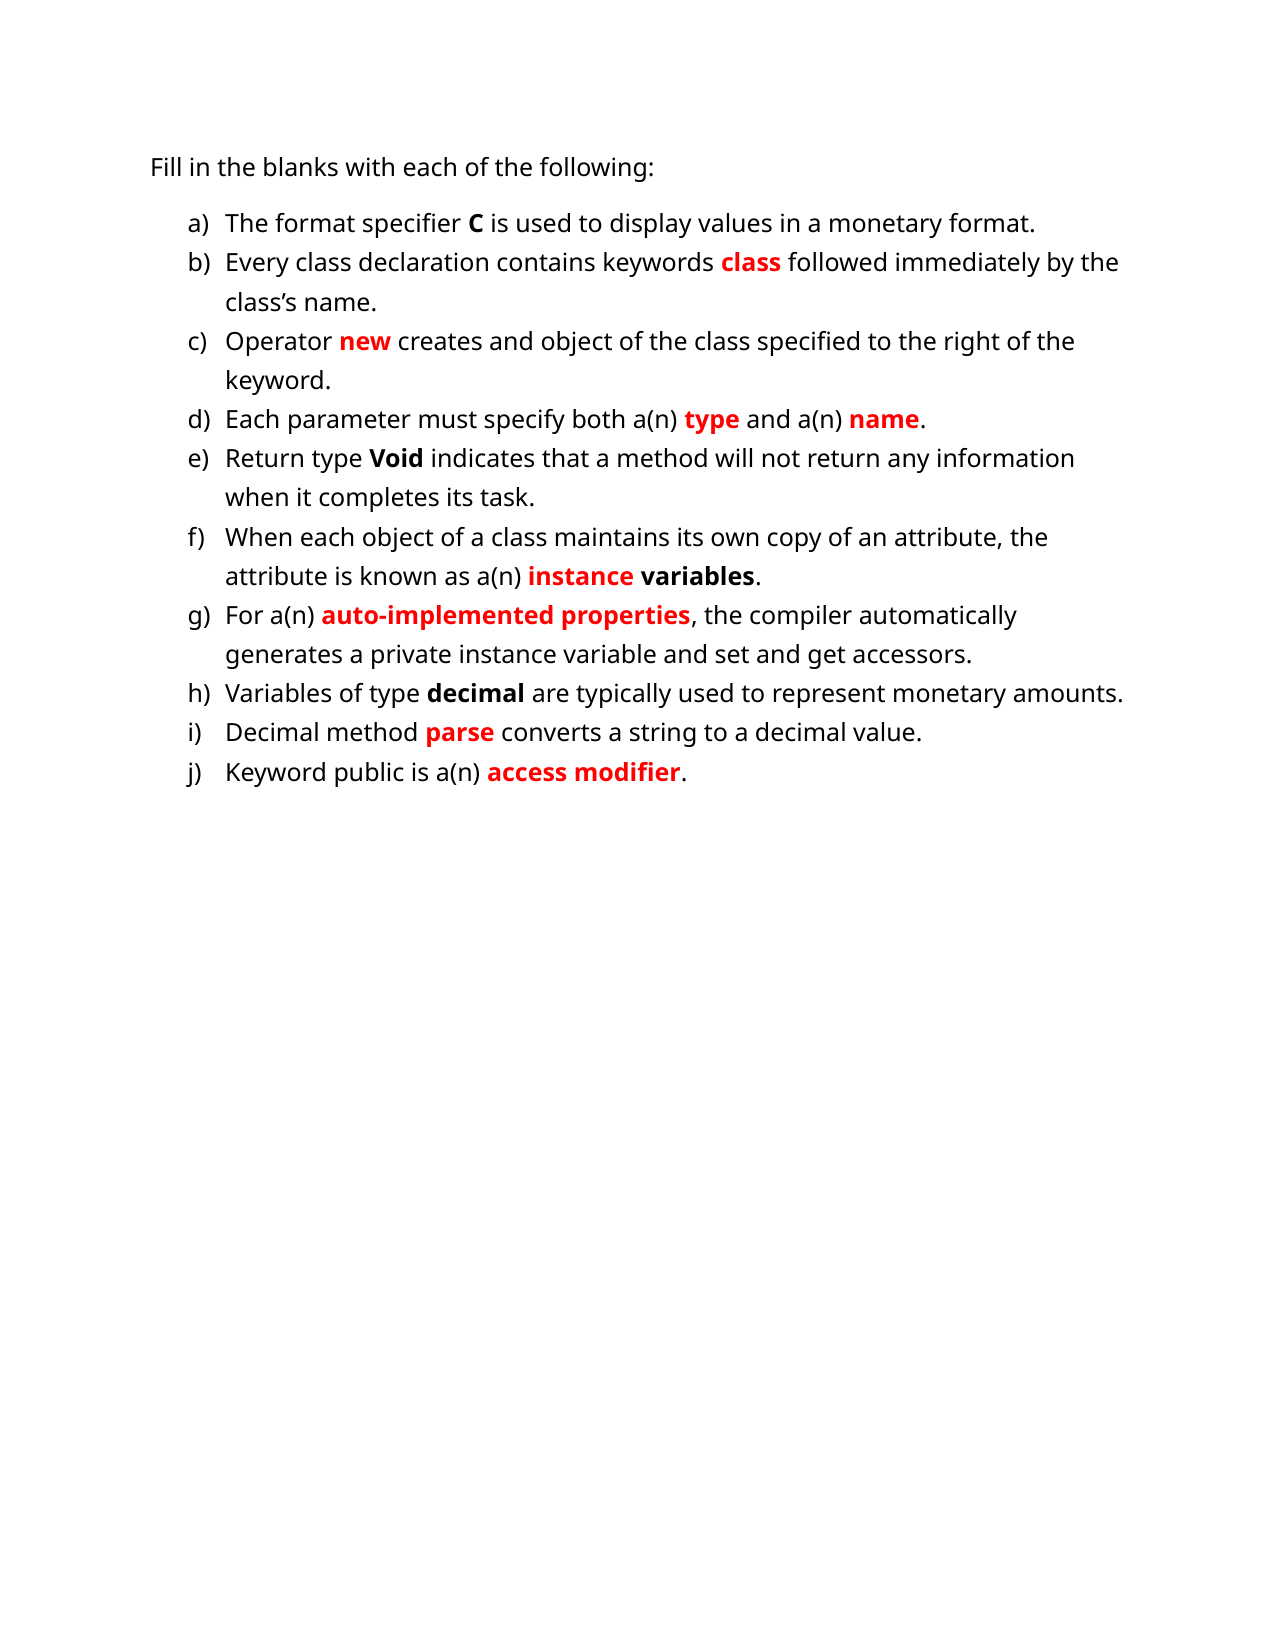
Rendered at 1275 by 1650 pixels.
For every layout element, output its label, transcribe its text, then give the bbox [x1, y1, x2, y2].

list Return type Void indicates that a method will not return any information when it completes its task. [187, 441, 1125, 514]
list Operator new creates and object of the class specified to the right of the keyword. [187, 323, 1125, 397]
text Fill in the blanks with each of the following: [150, 150, 1125, 184]
list When each object of a class maintains its own copy of an attribute, the attribute is known as a(n) instance variables. [187, 519, 1125, 592]
list For a(n) auto-implemented properties, the compiler automatically generates a private instance variable and set and get accessors. [187, 597, 1125, 671]
list Every class declaration contains keywords class followed immediately by the class’s name. [187, 245, 1125, 318]
list Keyword public is a(n) access modifier. [187, 754, 1125, 788]
list Variables of type decimal are typically used to represent monetary amounts. [187, 676, 1125, 710]
list Decimal method parse converts a string to a decimal value. [187, 715, 1125, 749]
list Each parameter must specify both a(n) type and a(n) name. [187, 402, 1125, 436]
list The format specifier C is used to display values in a monetary format. [187, 206, 1125, 240]
